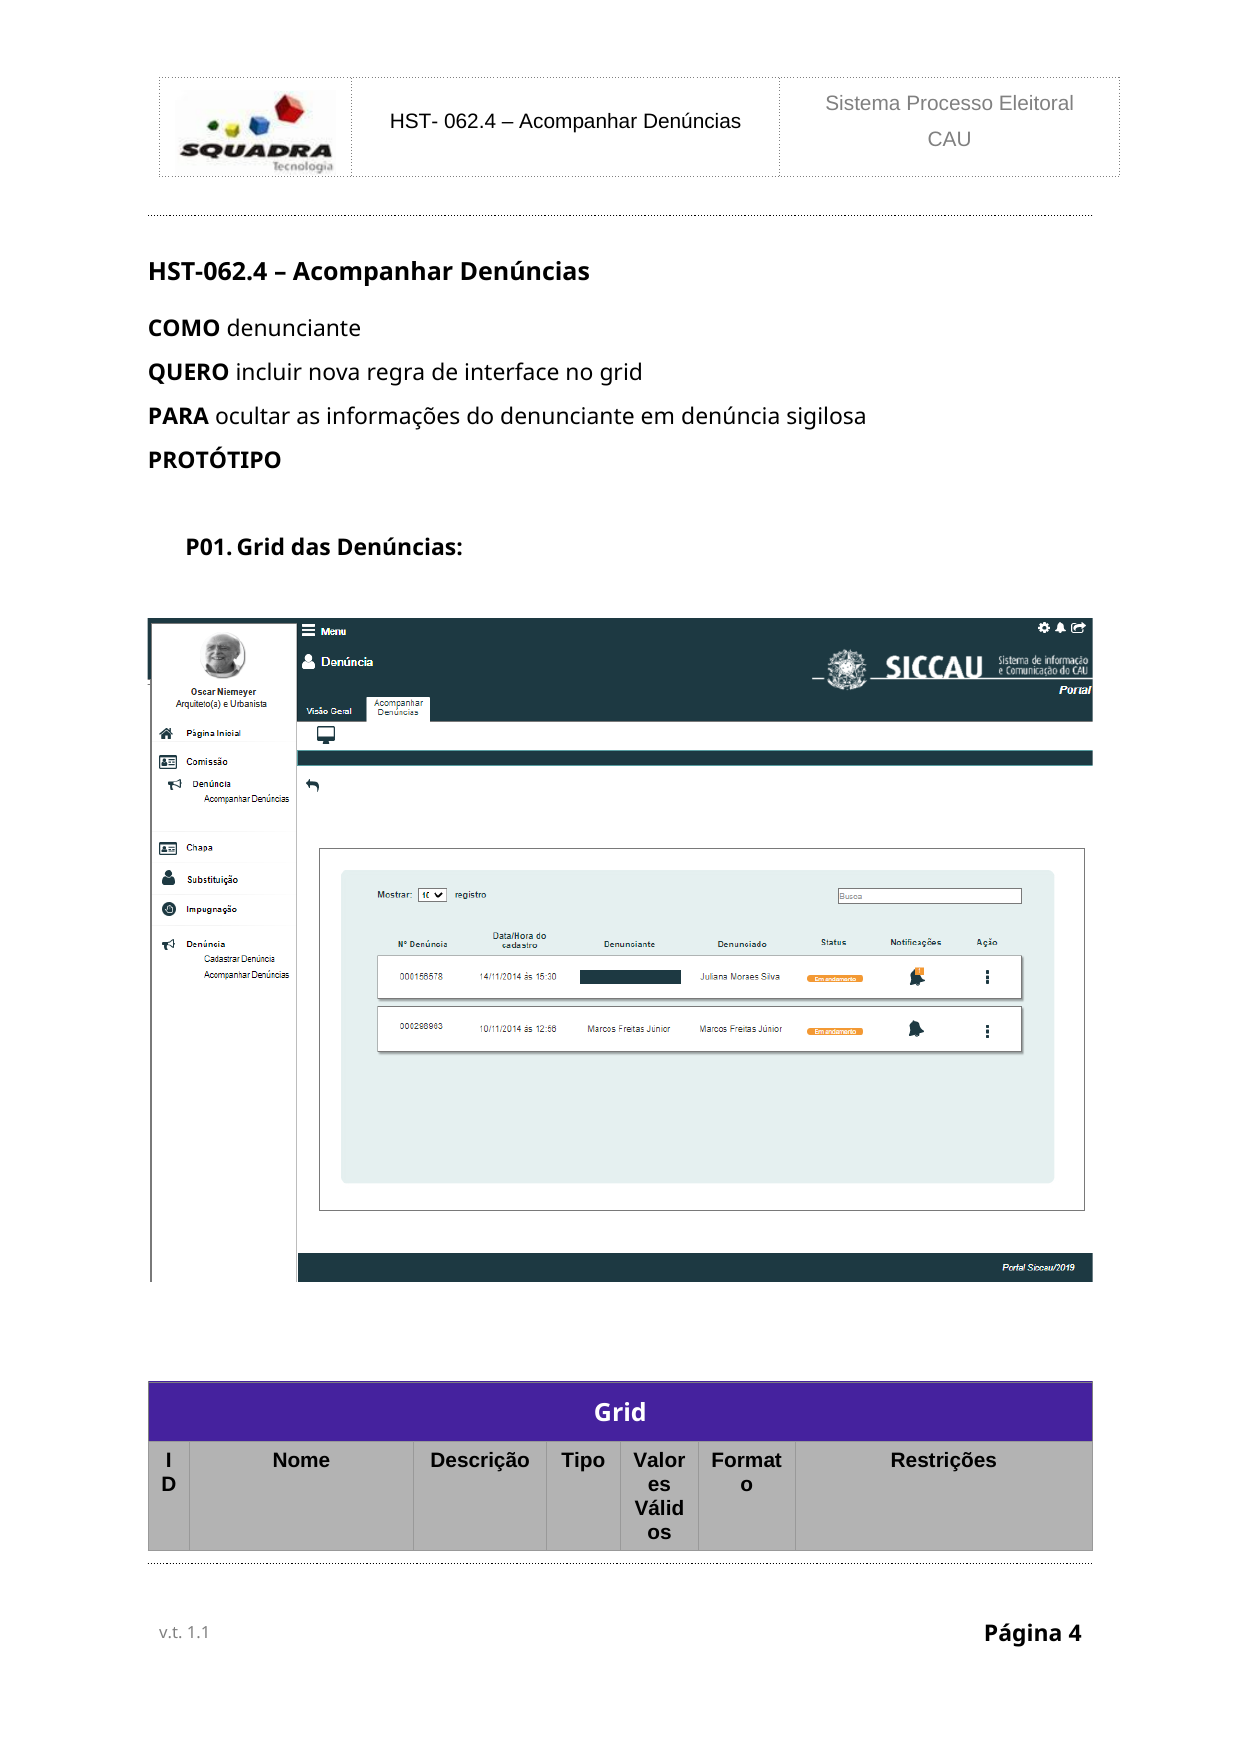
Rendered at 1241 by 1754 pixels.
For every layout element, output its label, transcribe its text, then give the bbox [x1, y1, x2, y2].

subtitle QUERO incluir nova regra de interface no grid [148, 356, 1092, 387]
table_cell ID [149, 1442, 189, 1550]
subtitle PARA ocultar as informações do denunciante em denúncia sigilosa [148, 400, 1092, 431]
subtitle COMO denunciante [148, 312, 1092, 344]
subtitle HST-062.4 – Acompanhar Denúncias [148, 253, 1092, 287]
table_header Grid [149, 1383, 1092, 1441]
table_cell Nome [190, 1442, 413, 1550]
table_cell Tipo [547, 1442, 620, 1550]
table_cell Descrição [414, 1442, 546, 1550]
table_cell Formato [699, 1442, 795, 1550]
picture [174, 90, 336, 176]
table_cell Valores Válidos [621, 1442, 698, 1550]
subtitle PROTÓTIPO [148, 444, 1092, 475]
list Grid das Denúncias: [185, 531, 1092, 562]
table_cell Restrições [796, 1442, 1092, 1550]
picture [147, 618, 1093, 1282]
